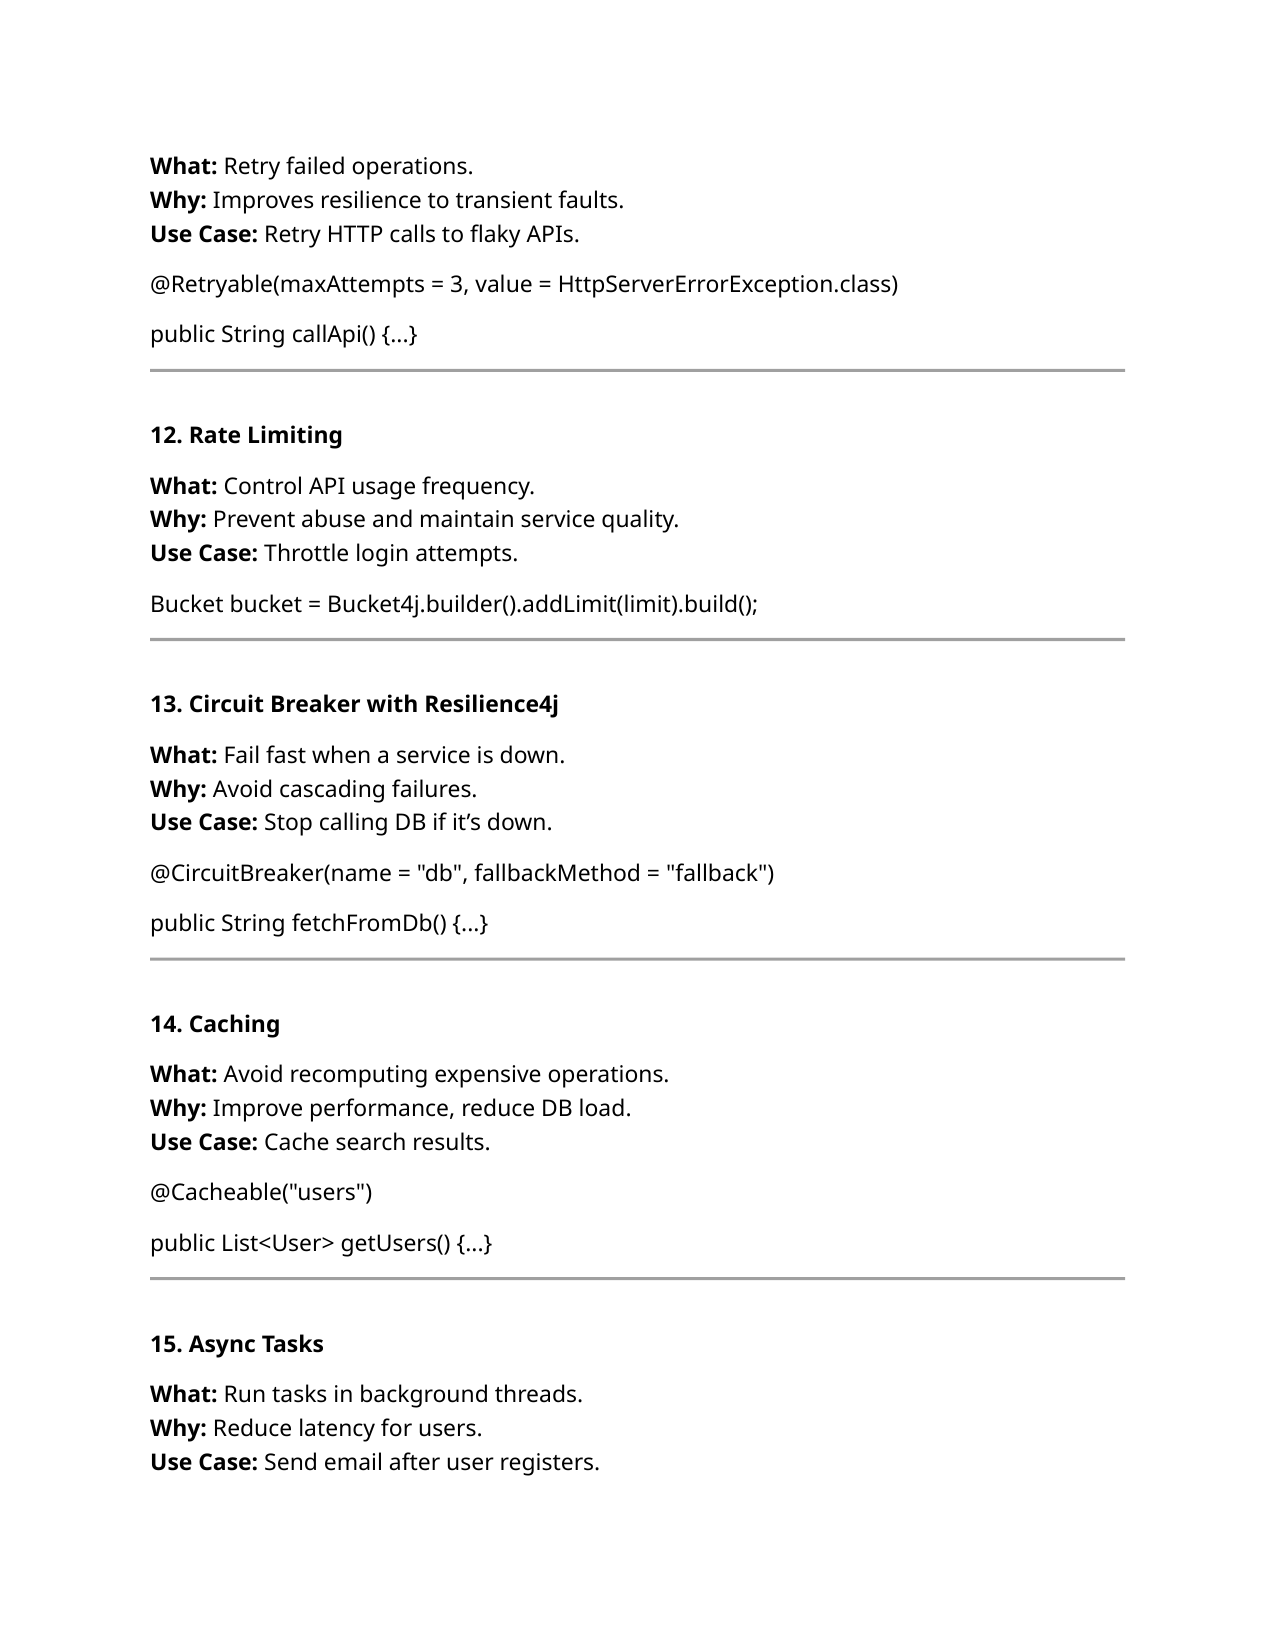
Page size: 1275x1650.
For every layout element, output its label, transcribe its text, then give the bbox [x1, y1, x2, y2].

text 15. Async Tasks [150, 1327, 1125, 1359]
text @Cacheable("users") [150, 1176, 1125, 1207]
text @CircuitBreaker(name = "db", fallbackMethod = "fallback") [150, 857, 1125, 888]
text public List<User> getUsers() {...} [150, 1227, 1125, 1258]
text @Retryable(maxAttempts = 3, value = HttpServerErrorException.class) [150, 268, 1125, 299]
text 13. Circuit Breaker with Resilience4j [150, 688, 1125, 719]
text 14. Caching [150, 1008, 1125, 1039]
text What: Avoid recomputing expensive operations. Why: Improve performance, reduce DB load. Use Case: Cache search results. [150, 1058, 1125, 1157]
text public String callApi() {...} [150, 318, 1125, 349]
text What: Control API usage frequency. Why: Prevent abuse and maintain service quality. Use Case: Throttle login attempts. [150, 469, 1125, 568]
text What: Run tasks in background threads. Why: Reduce latency for users. Use Case: Send email after user registers. [150, 1378, 1125, 1477]
text What: Retry failed operations. Why: Improves resilience to transient faults. Use Case: Retry HTTP calls to flaky APIs. [150, 150, 1125, 249]
text public String fetchFromDb() {...} [150, 907, 1125, 938]
text Bucket bucket = Bucket4j.builder().addLimit(limit).build(); [150, 587, 1125, 619]
text 12. Rate Limiting [150, 419, 1125, 450]
text What: Fail fast when a service is down. Why: Avoid cascading failures. Use Case: Stop calling DB if it’s down. [150, 739, 1125, 837]
